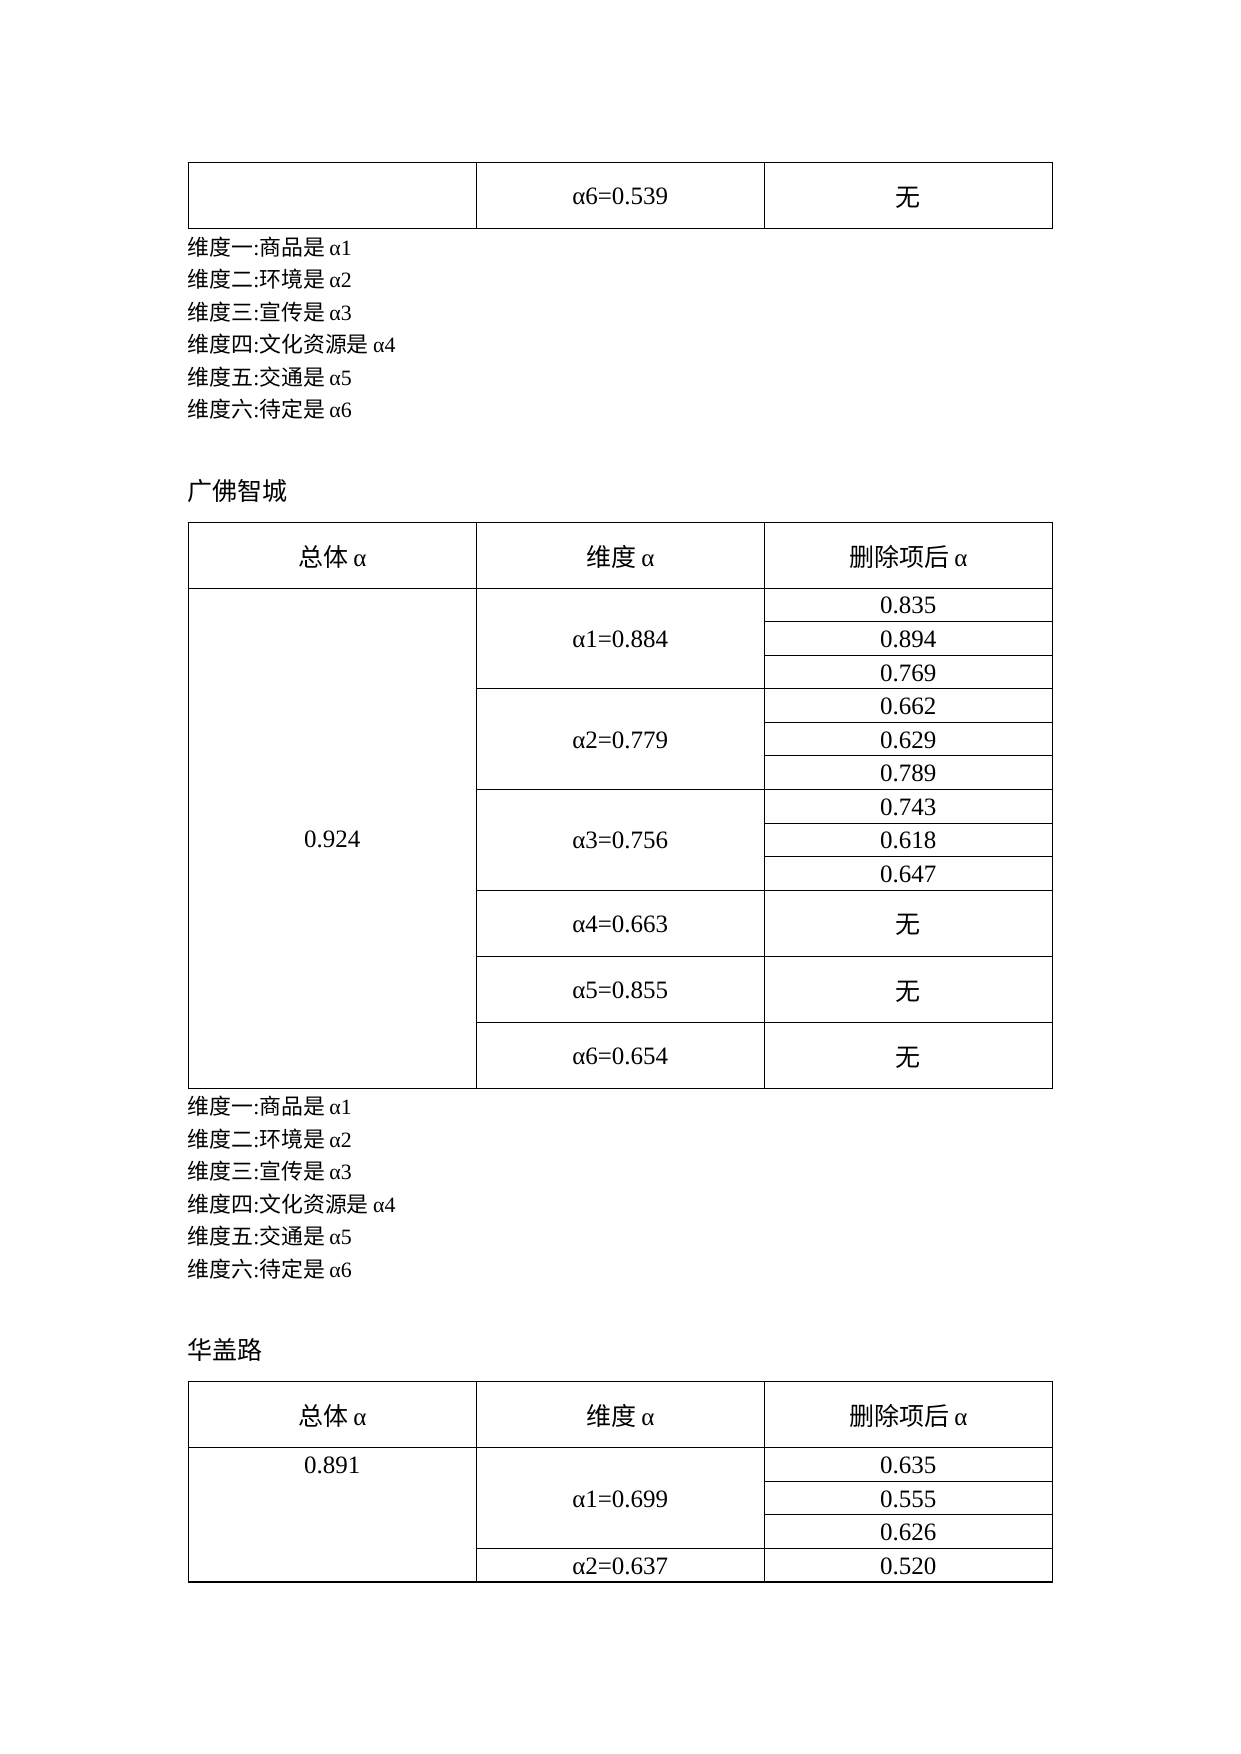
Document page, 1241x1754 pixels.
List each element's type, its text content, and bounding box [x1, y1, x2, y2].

text 广佛智城 [187, 457, 1053, 522]
table_cell 0.618 [765, 824, 1052, 856]
text 维度二:环境是α2 [187, 1121, 1053, 1154]
text 维度六:待定是α6 [187, 392, 1053, 424]
table_cell α1=0.699 [477, 1448, 764, 1548]
table_cell α3=0.756 [477, 790, 764, 889]
table_header 维度α [477, 523, 764, 588]
text 维度三:宣传是α3 [187, 294, 1053, 327]
table_cell α2=0.637 [477, 1549, 764, 1581]
text 维度一:商品是α1 [187, 229, 1053, 262]
text 维度二:环境是α2 [187, 262, 1053, 294]
text 维度三:宣传是α3 [187, 1154, 1053, 1186]
text 维度五:交通是α5 [187, 359, 1053, 392]
table_cell α5=0.855 [477, 957, 764, 1022]
table_cell α6=0.654 [477, 1023, 764, 1088]
table_header 总体α [189, 1382, 476, 1447]
table_header 总体α [189, 523, 476, 588]
table_header 删除项后α [765, 523, 1052, 588]
table_cell 0.626 [765, 1515, 1052, 1548]
table_cell 无 [765, 1023, 1052, 1088]
table_cell 无 [765, 957, 1052, 1022]
table_cell 0.891 [189, 1448, 476, 1581]
table_header 删除项后α [765, 1382, 1052, 1447]
table_cell 0.769 [765, 656, 1052, 688]
table_cell α4=0.663 [477, 891, 764, 956]
table_cell 0.789 [765, 756, 1052, 789]
text 维度一:商品是α1 [187, 1089, 1053, 1121]
text 华盖路 [187, 1316, 1053, 1381]
table_cell α6=0.539 [477, 163, 764, 228]
table_cell 0.520 [765, 1549, 1052, 1581]
text 维度四:文化资源是α4 [187, 327, 1053, 359]
table_cell 0.647 [765, 857, 1052, 889]
table_cell 无 [765, 891, 1052, 956]
text 维度五:交通是α5 [187, 1219, 1053, 1251]
table_cell 0.635 [765, 1448, 1052, 1481]
table_cell 0.835 [765, 589, 1052, 621]
table_cell 0.924 [189, 589, 476, 1088]
table_cell 无 [765, 163, 1052, 228]
table_cell 0.894 [765, 622, 1052, 655]
table_cell 0.555 [765, 1482, 1052, 1514]
table_header 维度α [477, 1382, 764, 1447]
table_cell 0.743 [765, 790, 1052, 822]
table_cell α2=0.779 [477, 689, 764, 789]
table_cell α1=0.884 [477, 589, 764, 688]
table_cell 0.629 [765, 723, 1052, 755]
text 维度六:待定是α6 [187, 1251, 1053, 1284]
text 维度四:文化资源是α4 [187, 1186, 1053, 1219]
table_cell 0.662 [765, 689, 1052, 722]
